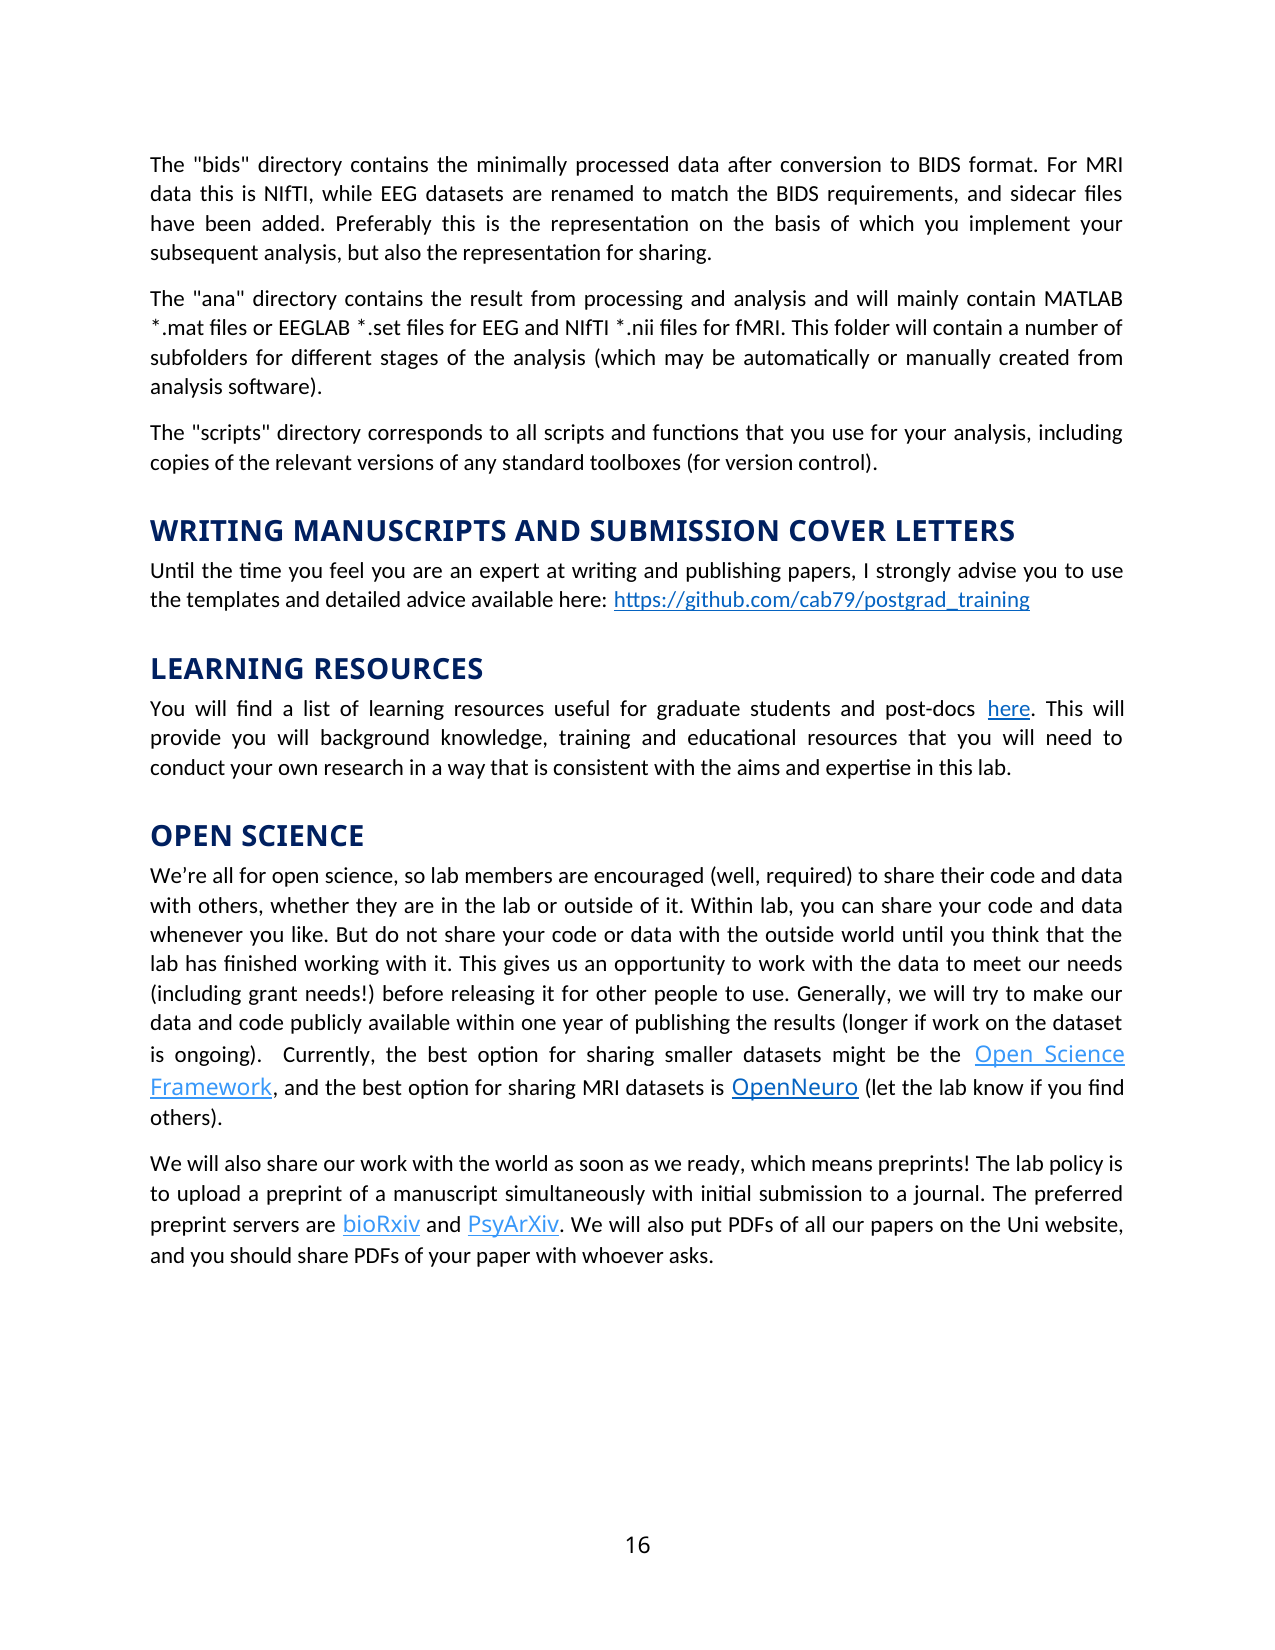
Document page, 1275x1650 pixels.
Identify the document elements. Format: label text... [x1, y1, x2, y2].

text The "scripts" directory corresponds to all scripts and functions that you use for your analysis, including copies of the relevant versions of any standard toolboxes (for version control). [150, 418, 1125, 476]
subtitle Writing manuscripts and submission cover letters [150, 510, 1125, 550]
text Until the time you feel you are an expert at writing and publishing papers, I strongly advise you to use the templates and detailed advice available here: https://github.com/cab79/postgrad_training [150, 556, 1125, 614]
text You will find a list of learning resources useful for graduate students and post-docs here. This will provide you will background knowledge, training and educational resources that you will need to conduct your own research in a way that is consistent with the aims and expertise in this lab. [150, 694, 1125, 781]
text The "bids" directory contains the minimally processed data after conversion to BIDS format. For MRI data this is NIfTI, while EEG datasets are renamed to match the BIDS requirements, and sidecar files have been added. Preferably this is the representation on the basis of which you implement your subsequent analysis, but also the representation for sharing. [150, 150, 1125, 266]
text We’re all for open science, so lab members are encouraged (well, required) to share their code and data with others, whether they are in the lab or outside of it. Within lab, you can share your code and data whenever you like. But do not share your code or data with the outside world until you think that the lab has finished working with it. This gives us an opportunity to work with the data to meet our needs (including grant needs!) before releasing it for other people to use. Generally, we will try to make our data and code publicly available within one year of publishing the results (longer if work on the dataset is ongoing). Currently, the best option for sharing smaller datasets might be the Open Science Framework, and the best option for sharing MRI datasets is OpenNeuro (let the lab know if you find others). [150, 861, 1125, 1131]
subtitle Open Science [150, 816, 1125, 855]
subtitle Learning resources [150, 648, 1125, 688]
text The "ana" directory contains the result from processing and analysis and will mainly contain MATLAB *.mat files or EEGLAB *.set files for EEG and NIfTI *.nii files for fMRI. This folder will contain a number of subfolders for different stages of the analysis (which may be automatically or manually created from analysis software). [150, 284, 1125, 400]
text We will also share our work with the world as soon as we ready, which means preprints! The lab policy is to upload a preprint of a manuscript simultaneously with initial submission to a journal. The preferred preprint servers are bioRxiv and PsyArXiv. We will also put PDFs of all our papers on the Uni website, and you should share PDFs of your paper with whoever asks. [150, 1149, 1125, 1269]
